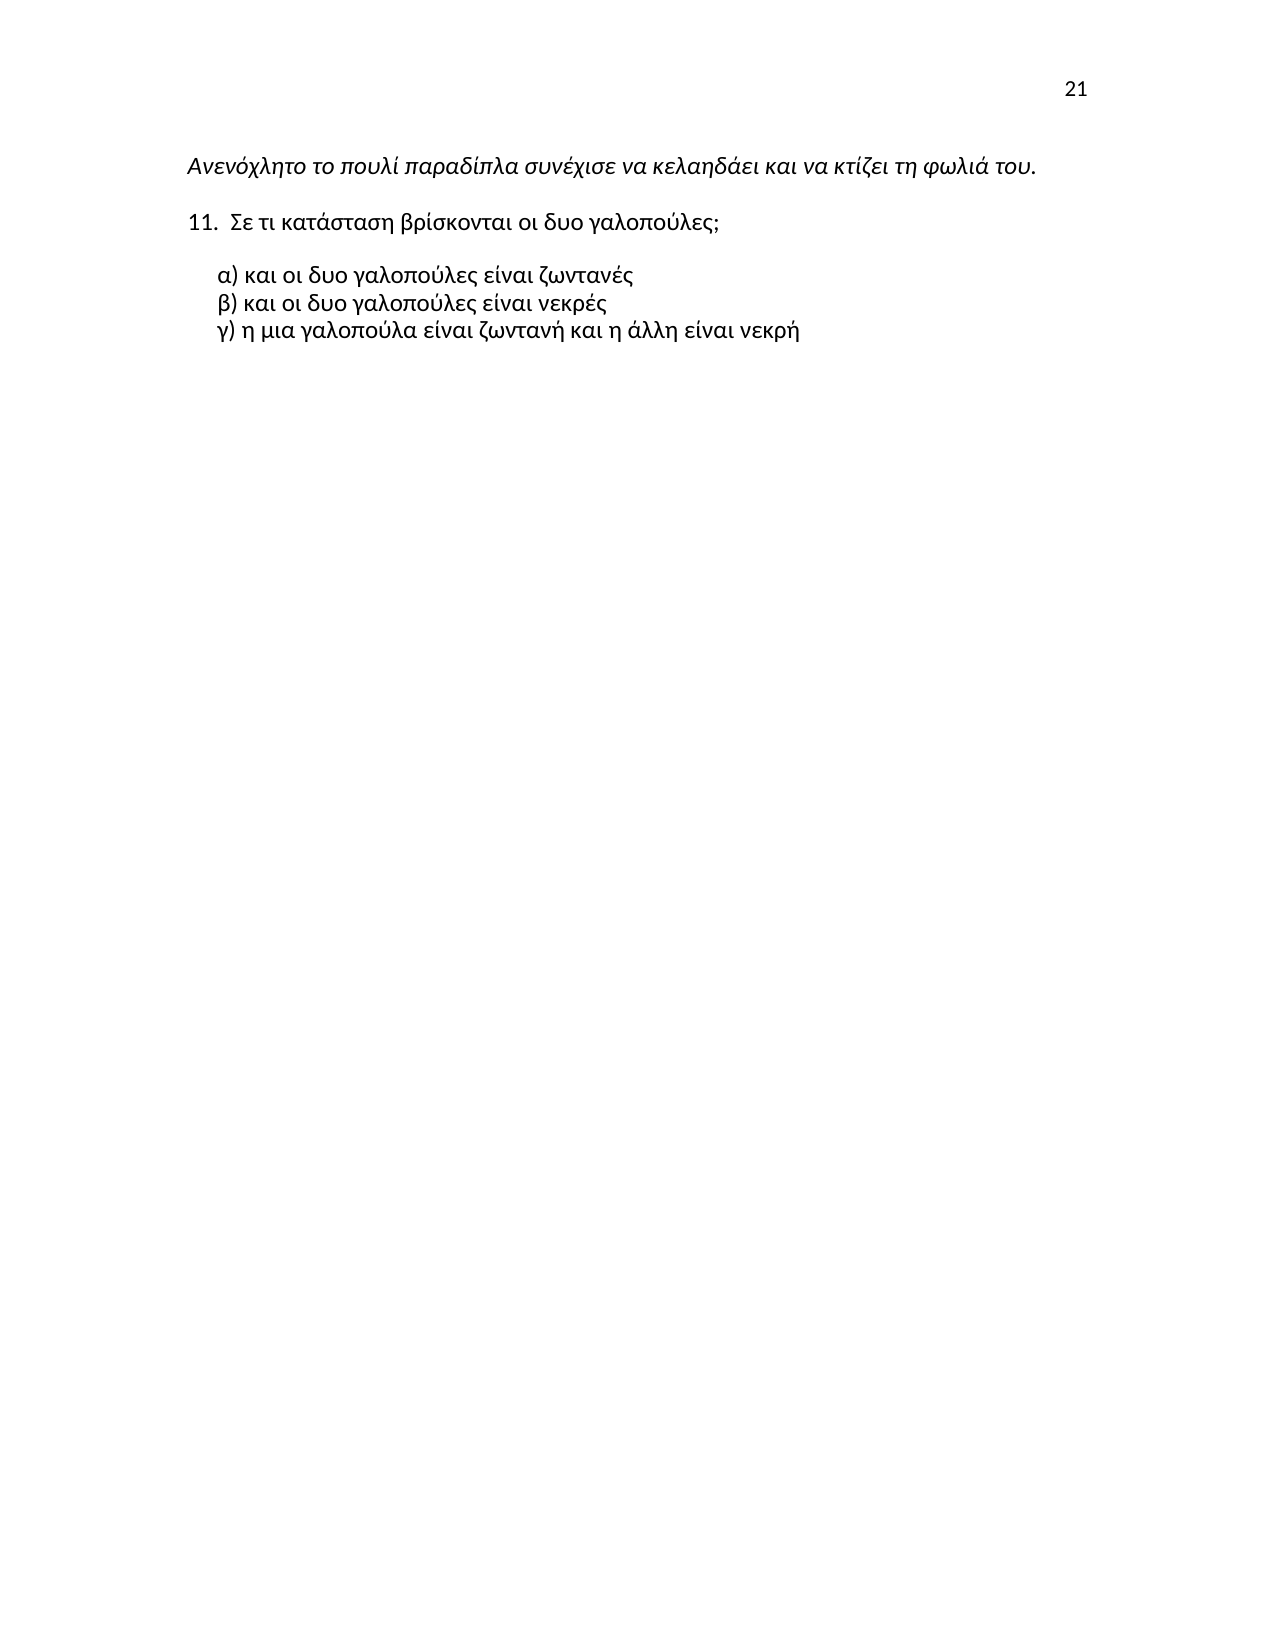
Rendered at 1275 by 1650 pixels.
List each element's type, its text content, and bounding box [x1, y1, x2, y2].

text β) και οι δυο γαλοπούλες είναι νεκρές [217, 289, 1087, 316]
text 11. Σε τι κατάσταση βρίσκονται οι δυο γαλοπούλες; [187, 206, 1087, 236]
text Ανενόχλητο το πουλί παραδίπλα συνέχισε να κελαηδάει και να κτίζει τη φωλιά του. [187, 150, 1087, 181]
text α) και οι δυο γαλοπούλες είναι ζωντανές [217, 262, 1087, 289]
text γ) η μια γαλοπούλα είναι ζωντανή και η άλλη είναι νεκρή [217, 316, 1087, 344]
